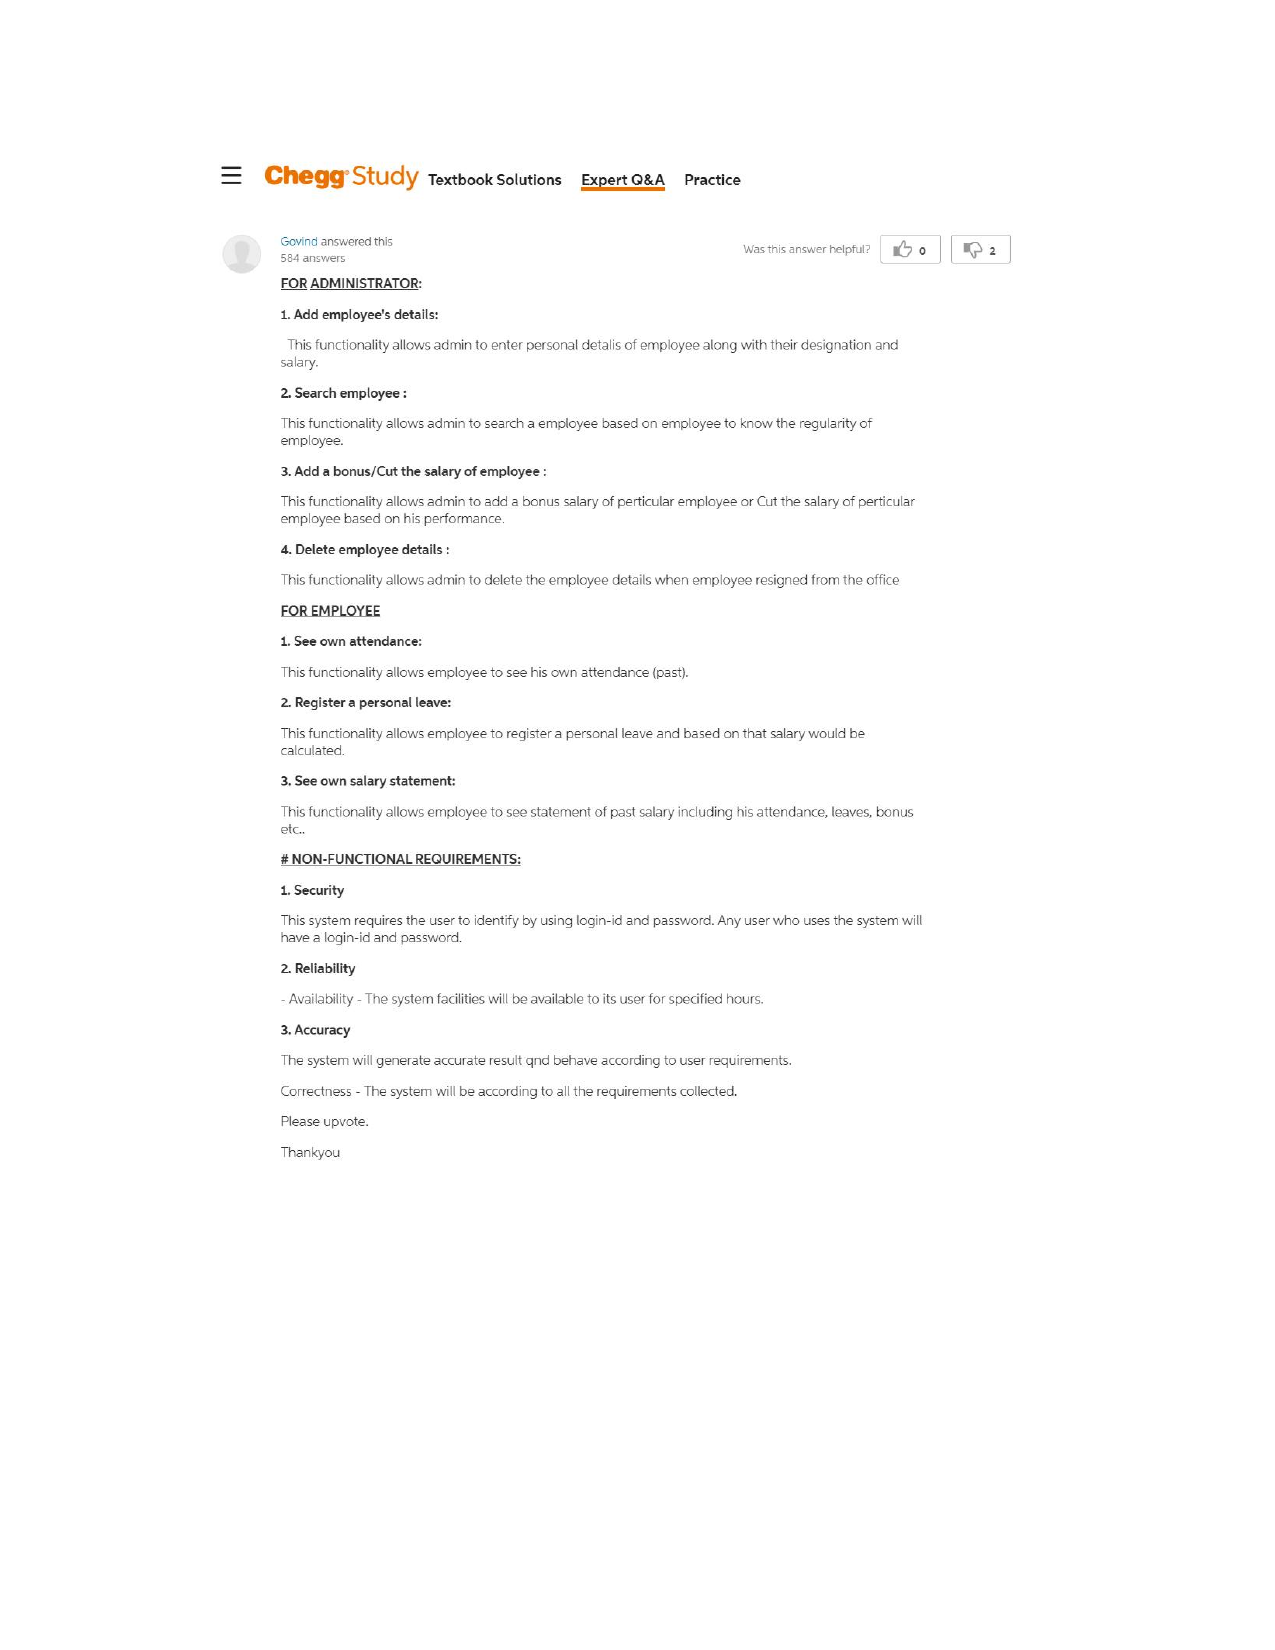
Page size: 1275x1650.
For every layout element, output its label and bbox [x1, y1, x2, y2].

picture [150, 150, 1125, 1173]
